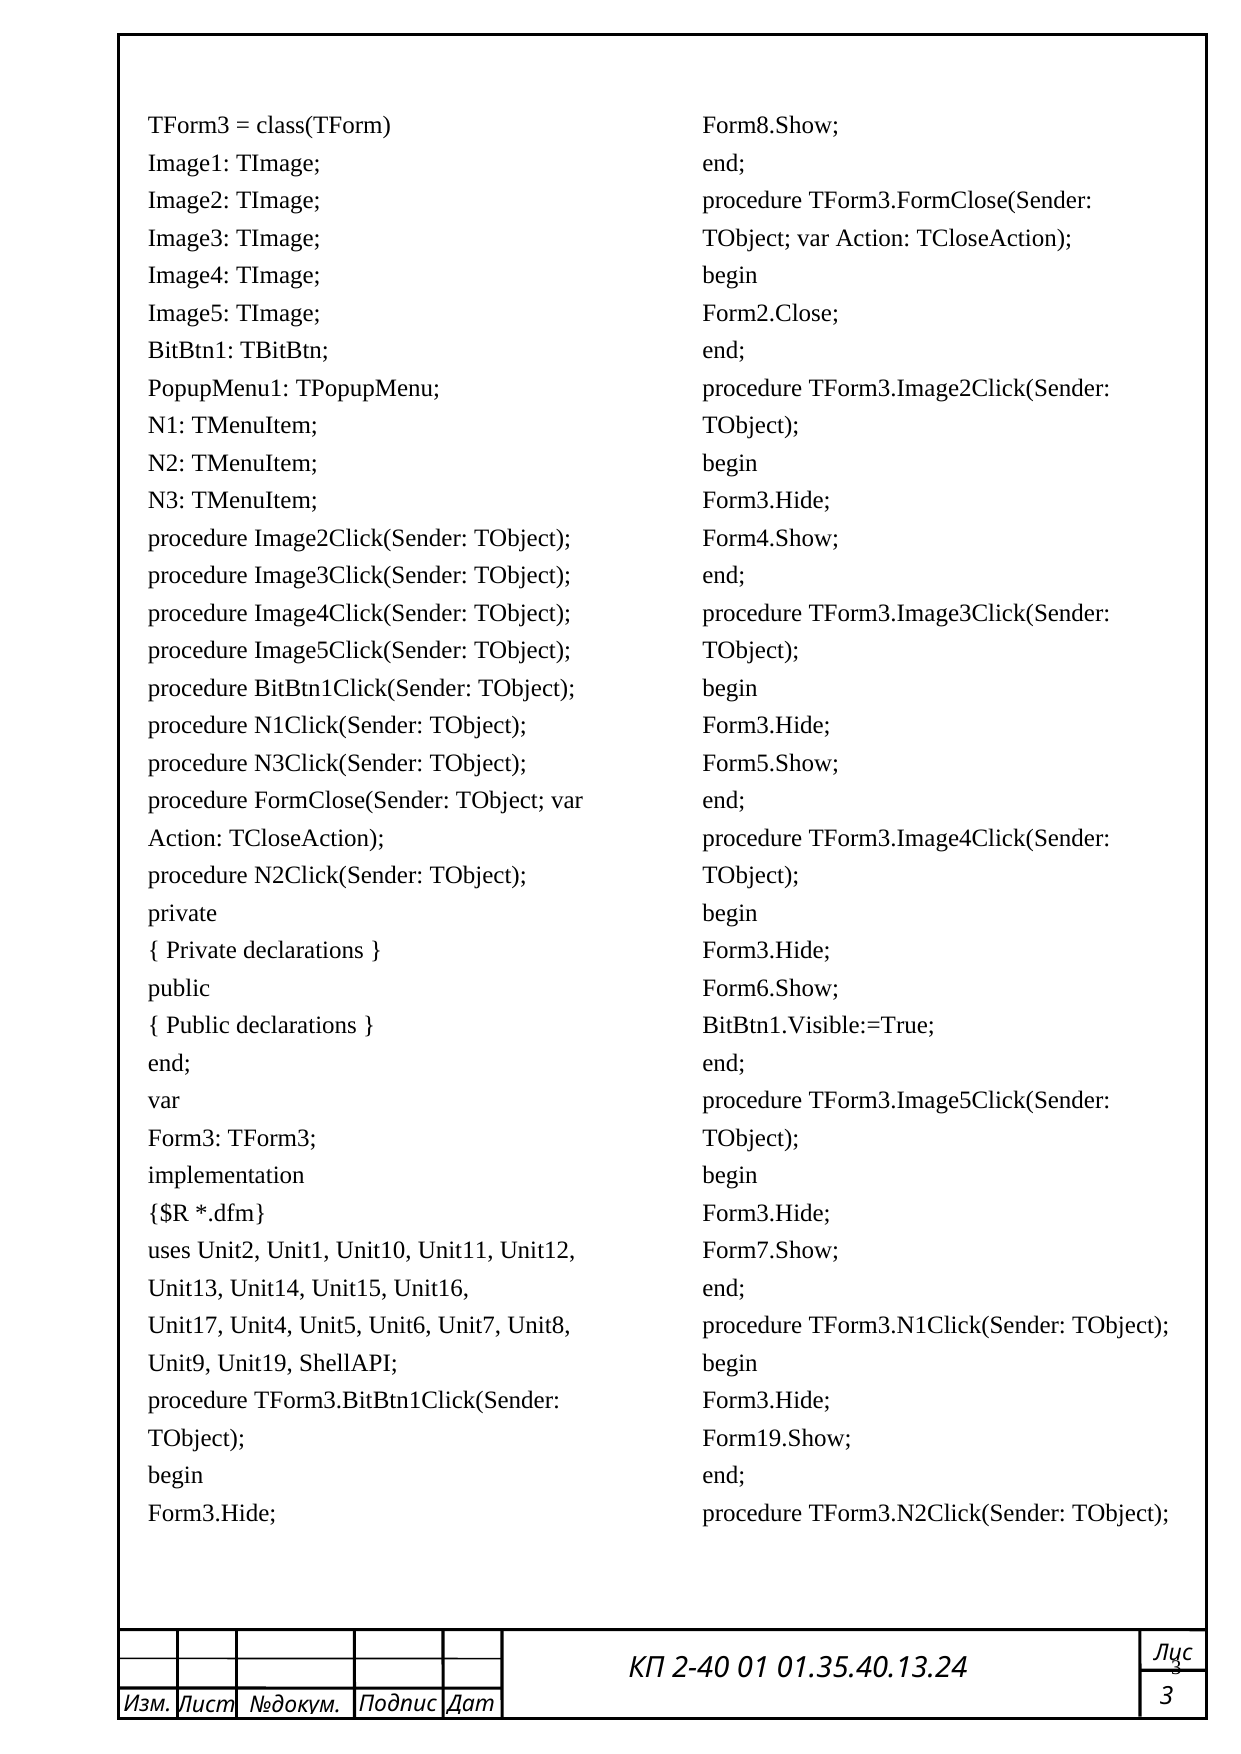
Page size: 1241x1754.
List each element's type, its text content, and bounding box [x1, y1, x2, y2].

text end; [148, 1041, 627, 1078]
text Unit17, Unit4, Unit5, Unit6, Unit7, Unit8, Unit9, Unit19, ShellAPI; [148, 1303, 627, 1378]
text Image5: TImage; [148, 291, 627, 328]
text begin [702, 1341, 1181, 1378]
text Form3: TForm3; [148, 1116, 627, 1153]
text begin [702, 666, 1181, 703]
text Form6.Show; [702, 966, 1181, 1003]
text procedure BitBtn1Click(Sender: TObject); [148, 666, 627, 703]
text procedure Image2Click(Sender: TObject); [148, 516, 627, 553]
text Image1: TImage; [148, 141, 627, 178]
text procedure TForm3.Image5Click(Sender: TObject); [702, 1078, 1181, 1153]
text var [148, 1078, 627, 1116]
text begin [702, 891, 1181, 928]
text procedure N2Click(Sender: TObject); [148, 853, 627, 891]
text procedure N1Click(Sender: TObject); [148, 703, 627, 741]
text Form7.Show; [702, 1228, 1181, 1266]
text implementation [148, 1153, 627, 1191]
text { Public declarations } [148, 1003, 627, 1041]
text procedure Image5Click(Sender: TObject); [148, 628, 627, 666]
text begin [702, 253, 1181, 291]
text private [148, 891, 627, 928]
text Image3: TImage; [148, 216, 627, 253]
text Form3.Hide; [702, 1191, 1181, 1228]
text {$R *.dfm} [148, 1191, 627, 1228]
text Form5.Show; [702, 741, 1181, 778]
text procedure TForm3.Image2Click(Sender: TObject); [702, 366, 1181, 441]
text N2: TMenuItem; [148, 441, 627, 478]
text { Private declarations } [148, 928, 627, 966]
text begin [702, 1153, 1181, 1191]
text BitBtn1.Visible:=True; [702, 1003, 1181, 1041]
text procedure TForm3.BitBtn1Click(Sender: TObject); [148, 1378, 627, 1453]
text begin [148, 1453, 627, 1491]
text N1: TMenuItem; [148, 403, 627, 441]
text procedure TForm3.N1Click(Sender: TObject); [702, 1303, 1181, 1341]
text Form4.Show; [702, 516, 1181, 553]
text Image4: TImage; [148, 253, 627, 291]
text procedure TForm3.N2Click(Sender: TObject); [702, 1491, 1181, 1528]
text TForm3 = class(TForm) [148, 103, 627, 141]
text procedure Image4Click(Sender: TObject); [148, 591, 627, 628]
text procedure TForm3.Image4Click(Sender: TObject); [702, 816, 1181, 891]
text procedure Image3Click(Sender: TObject); [148, 553, 627, 591]
text end; [702, 778, 1181, 816]
text Form3.Hide; [702, 1378, 1181, 1416]
text public [148, 966, 627, 1003]
text end; [702, 1266, 1181, 1303]
text end; [702, 1453, 1181, 1491]
text Form3.Hide; [148, 1491, 627, 1528]
text N3: TMenuItem; [148, 478, 627, 516]
text Form3.Hide; [702, 478, 1181, 516]
text BitBtn1: TBitBtn; [148, 328, 627, 366]
text begin [702, 441, 1181, 478]
text procedure TForm3.Image3Click(Sender: TObject); [702, 591, 1181, 666]
text uses Unit2, Unit1, Unit10, Unit11, Unit12, Unit13, Unit14, Unit15, Unit16, [148, 1228, 627, 1303]
text PopupMenu1: TPopupMenu; [148, 366, 627, 403]
text end; [702, 328, 1181, 366]
text Form3.Hide; [702, 703, 1181, 741]
text Form19.Show; [702, 1416, 1181, 1453]
text Form2.Close; [702, 291, 1181, 328]
text procedure N3Click(Sender: TObject); [148, 741, 627, 778]
text end; [702, 141, 1181, 178]
text procedure FormClose(Sender: TObject; var Action: TCloseAction); [148, 778, 627, 853]
text end; [702, 1041, 1181, 1078]
text procedure TForm3.FormClose(Sender: TObject; var Action: TCloseAction); [702, 178, 1181, 253]
text Image2: TImage; [148, 178, 627, 216]
text end; [702, 553, 1181, 591]
text Form8.Show; [702, 103, 1181, 141]
text Form3.Hide; [702, 928, 1181, 966]
